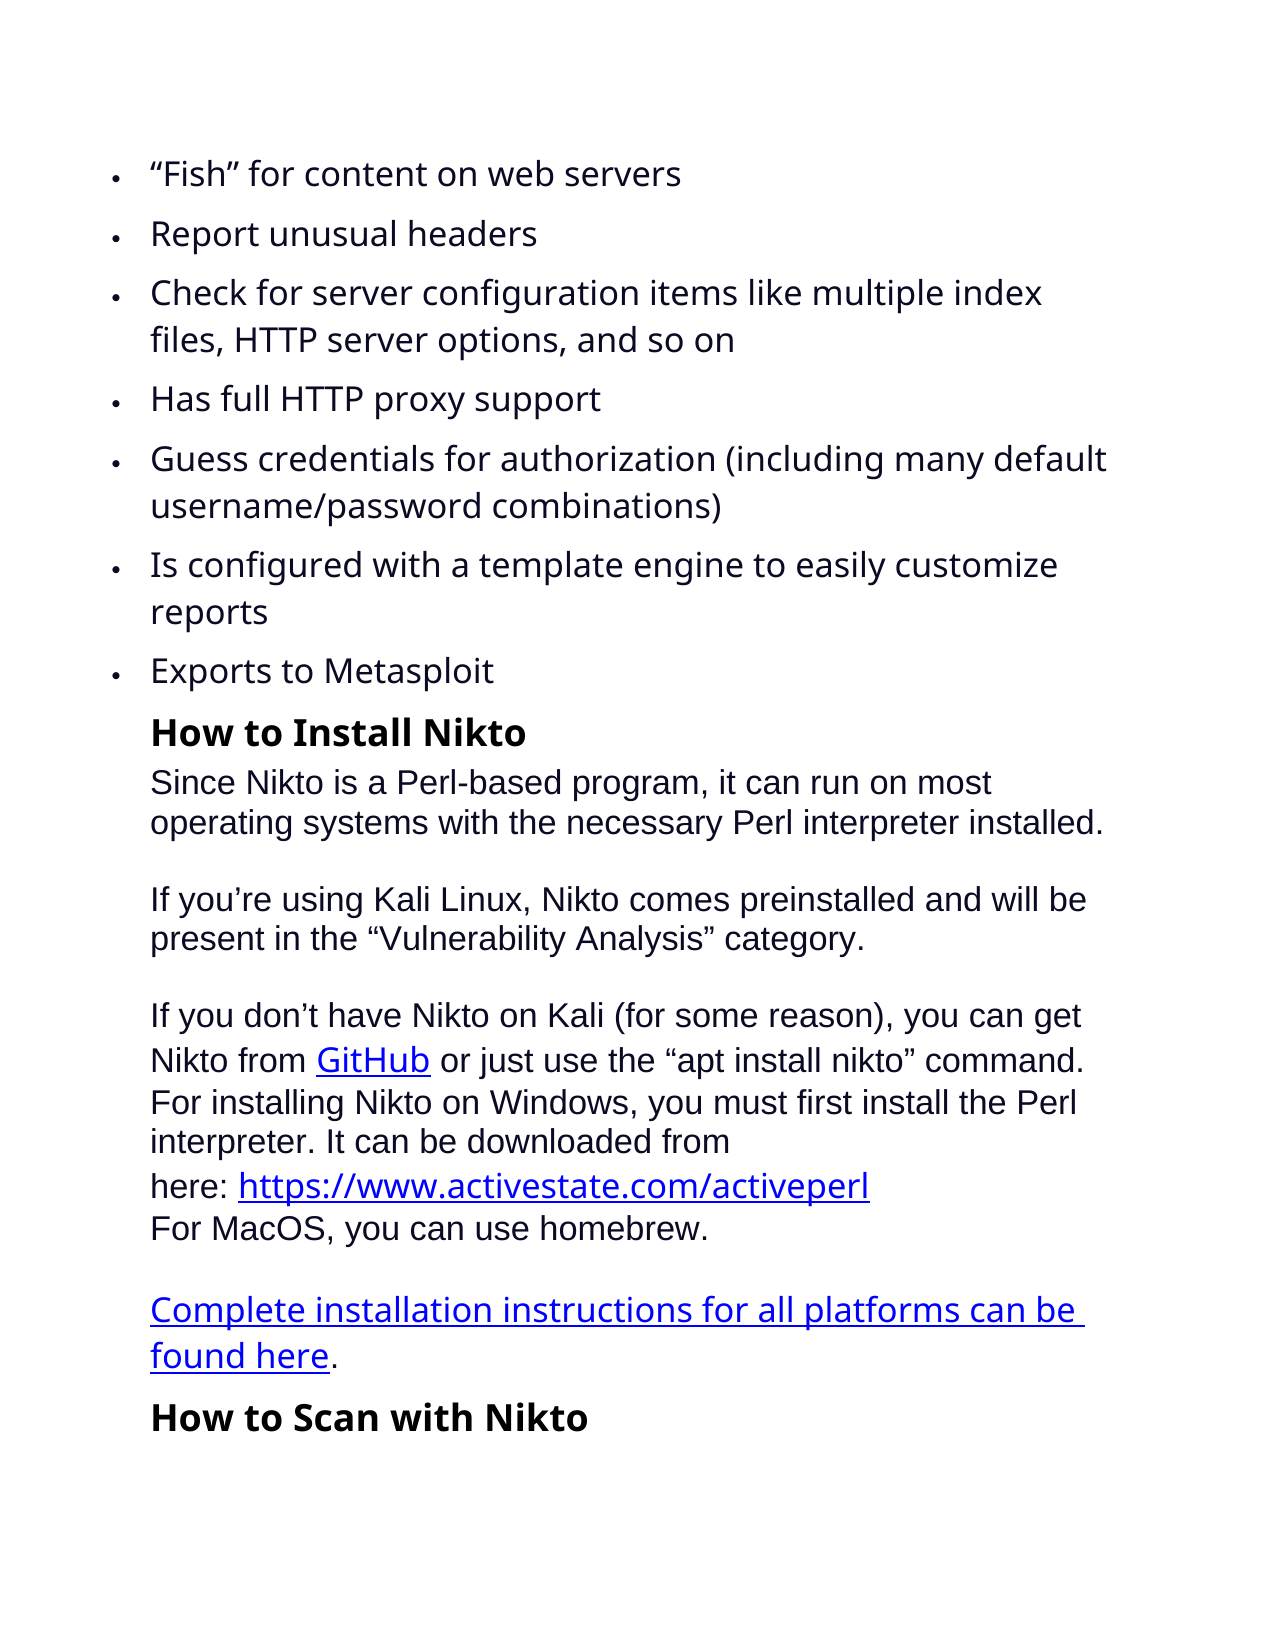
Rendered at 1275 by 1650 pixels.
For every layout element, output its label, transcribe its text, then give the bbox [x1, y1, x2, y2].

list Exports to Metasploit [112, 647, 1125, 694]
list Check for server configuration items like multiple index files, HTTP server options, and so on [112, 269, 1125, 362]
list Has full HTTP proxy support [112, 375, 1125, 422]
list Report unusual headers [112, 209, 1125, 256]
list Guess credentials for authorization (including many default username/password combinations) [112, 434, 1125, 528]
text How to Scan with Nikto [150, 1391, 1125, 1442]
text For installing Nikto on Windows, you must first install the Perl interpreter. It can be downloaded from here: https://www.activestate.com/activeperl [150, 1082, 1125, 1208]
text For MacOS, you can use homebrew. [150, 1208, 1125, 1248]
text Since Nikto is a Perl-based program, it can run on most operating systems with the necessary Perl interpreter installed. [150, 762, 1125, 841]
text Complete installation instructions for all platforms can be found here. [150, 1285, 1125, 1379]
list “Fish” for content on web servers [112, 150, 1125, 197]
text How to Install Nikto [150, 706, 1125, 757]
text If you don’t have Nikto on Kali (for some reason), you can get Nikto from GitHub or just use the “apt install nikto” command. [150, 996, 1125, 1082]
text If you’re using Kali Linux, Nikto comes preinstalled and will be present in the “Vulnerability Analysis” category. [150, 879, 1125, 958]
list Is configured with a template engine to easily customize reports [112, 541, 1125, 634]
